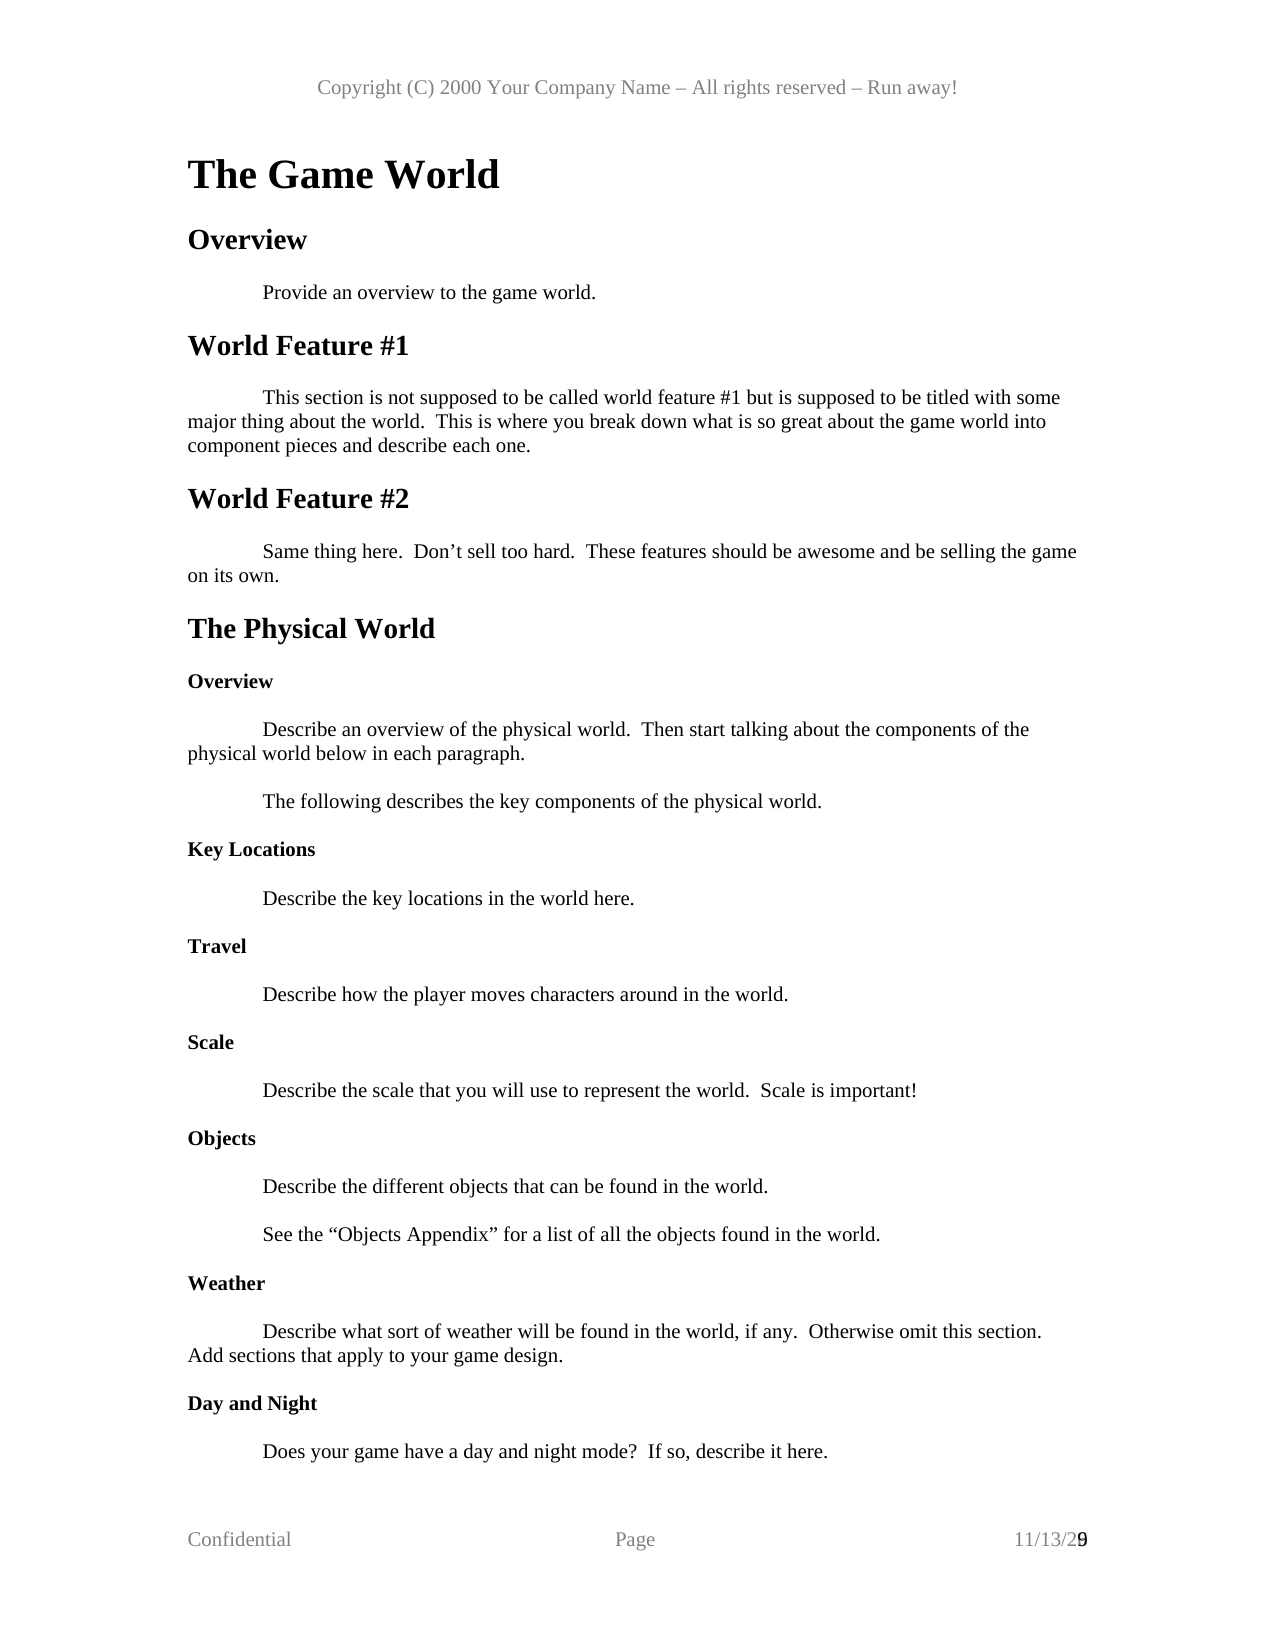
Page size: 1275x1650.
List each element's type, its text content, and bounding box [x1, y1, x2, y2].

subtitle Objects [187, 1126, 1087, 1150]
text Describe an overview of the physical world. Then start talking about the components of the physical world below in each paragraph. [187, 717, 1087, 765]
text See the “Objects Appendix” for a list of all the objects found in the world. [187, 1222, 1087, 1246]
subtitle Overview [187, 222, 1087, 256]
text Describe the key locations in the world here. [187, 886, 1087, 909]
text Describe what sort of weather will be found in the world, if any. Otherwise omit this section. Add sections that apply to your game design. [187, 1319, 1087, 1367]
text Describe the different objects that can be found in the world. [187, 1174, 1087, 1198]
text Same thing here. Don’t sell too hard. These features should be awesome and be selling the game on its own. [187, 539, 1087, 587]
subtitle The Game World [187, 150, 1087, 198]
subtitle The Physical World [187, 611, 1087, 645]
subtitle Key Locations [187, 837, 1087, 861]
subtitle World Feature #2 [187, 482, 1087, 515]
subtitle World Feature #1 [187, 328, 1087, 361]
subtitle Weather [187, 1271, 1087, 1294]
text Does your game have a day and night mode? If so, describe it here. [187, 1439, 1087, 1463]
text Provide an overview to the game world. [187, 279, 1087, 304]
subtitle Day and Night [187, 1391, 1087, 1415]
subtitle Travel [187, 934, 1087, 958]
subtitle Scale [187, 1030, 1087, 1054]
text This section is not supposed to be called world feature #1 but is supposed to be titled with some major thing about the world. This is where you break down what is so great about the game world into component pieces and describe each one. [187, 385, 1087, 457]
text Describe how the player moves characters around in the world. [187, 982, 1087, 1006]
text The following describes the key components of the physical world. [187, 789, 1087, 813]
subtitle Overview [187, 669, 1087, 693]
text Describe the scale that you will use to represent the world. Scale is important! [187, 1078, 1087, 1102]
